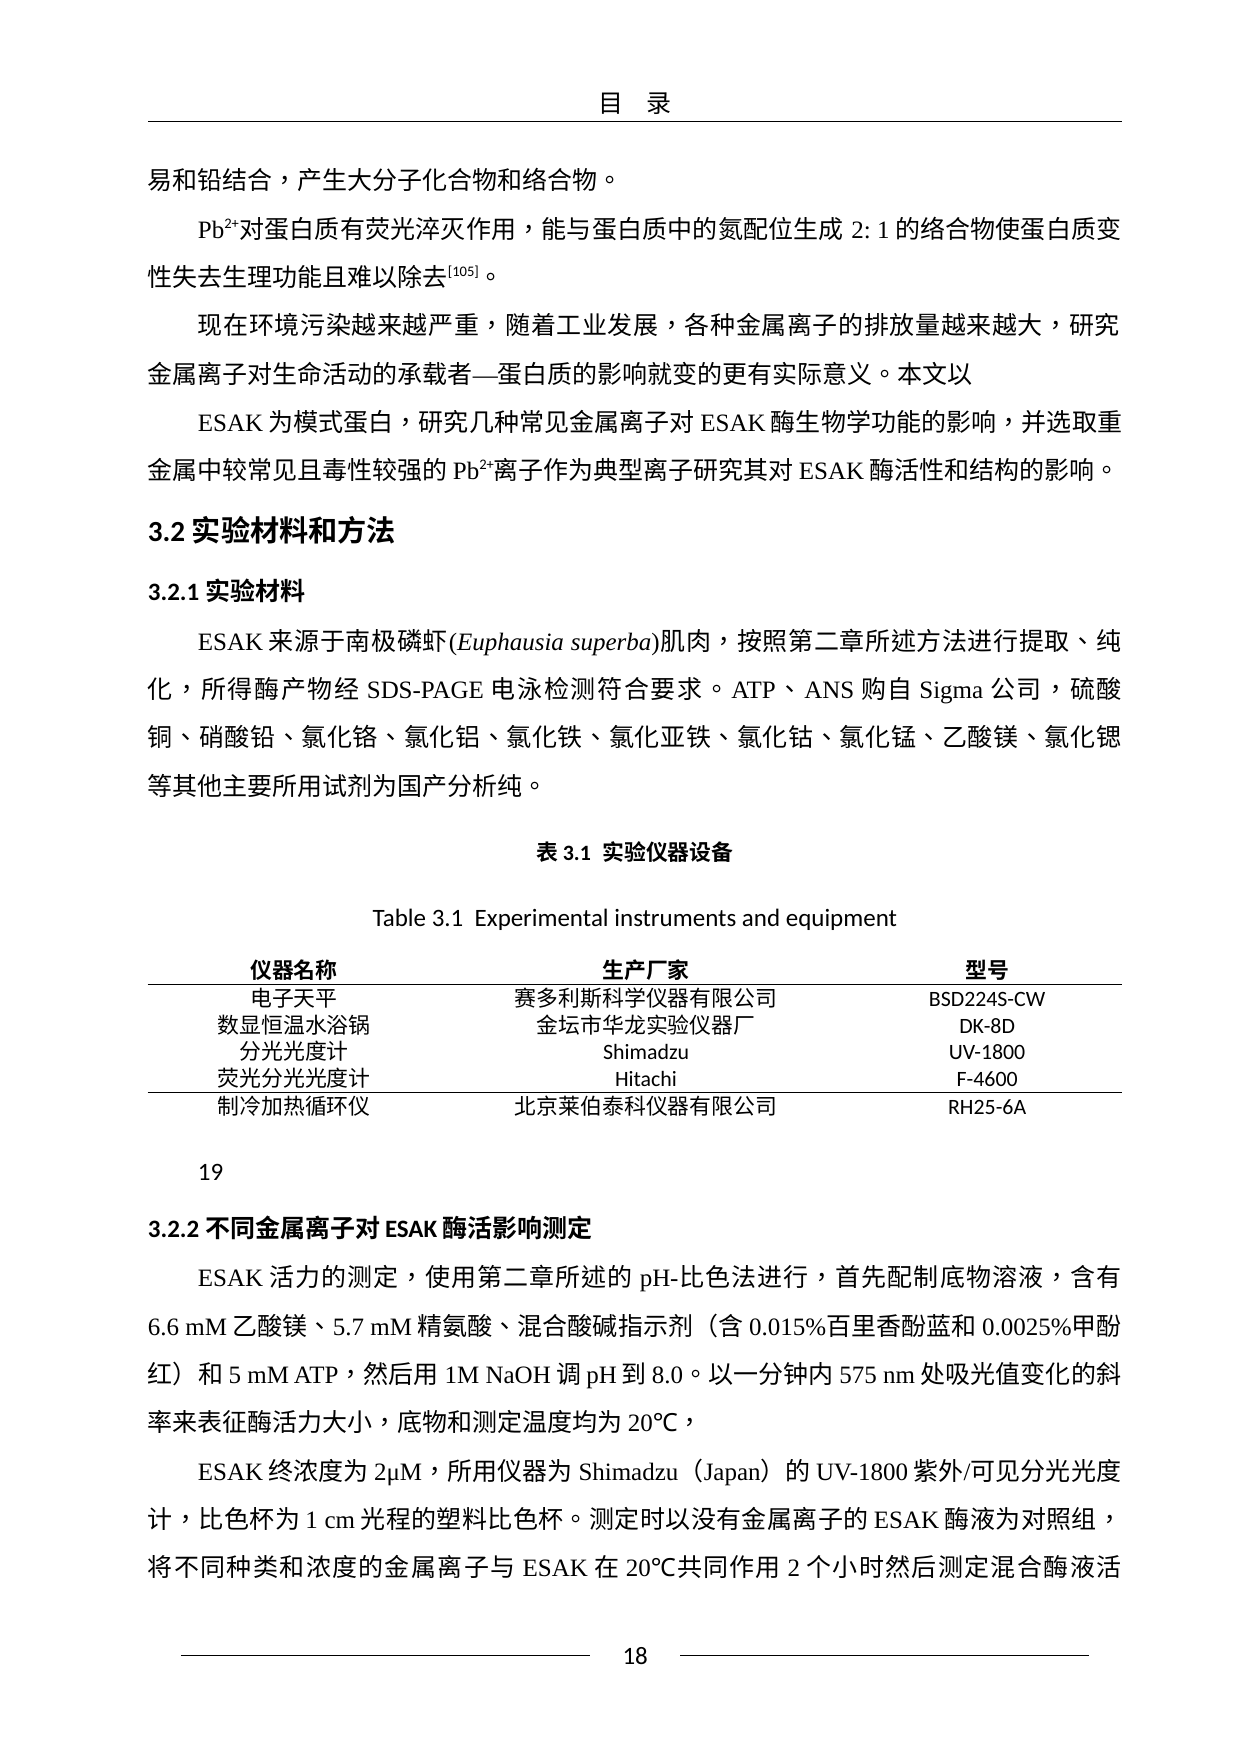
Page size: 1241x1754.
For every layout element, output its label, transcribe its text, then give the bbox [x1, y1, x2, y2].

text ESAK活力的测定，使用第二章所述的pH-比色法进行，首先配制底物溶液，含有6.6 mM乙酸镁、5.7 mM精氨酸、混合酸碱指示剂（含0.015%百里香酚蓝和0.0025%甲酚红）和5 mM ATP，然后用1M NaOH调pH到8.0。以一分钟内575 nm处吸光值变化的斜率来表征酶活力大小，底物和测定温度均为20℃， [148, 1245, 1122, 1438]
table_cell 制冷加热循环仪 [148, 1093, 440, 1119]
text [148, 148, 1122, 196]
text Pb2+对蛋白质有荧光淬灭作用，能与蛋白质中的氮配位生成2: 1的络合物使蛋白质变性失去生理功能且难以除去[105]。 [148, 196, 1122, 293]
table_cell Hitachi [440, 1065, 852, 1092]
table_cell F-4600 [852, 1065, 1122, 1092]
table_cell 北京莱伯泰科仪器有限公司 [440, 1093, 852, 1119]
subtitle 3.2.1 实验材料 [148, 574, 1122, 608]
table_cell RH25-6A [852, 1093, 1122, 1119]
text Table 3.1 Experimental instruments and equipment [148, 900, 1122, 932]
subtitle 3.2 实验材料和方法 [148, 510, 1122, 550]
subtitle 3.2.2 不同金属离子对ESAK酶活影响测定 [148, 1211, 1122, 1245]
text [148, 1438, 1122, 1583]
table_cell 赛多利斯科学仪器有限公司 [440, 985, 852, 1012]
text 表3.1 实验仪器设备 [148, 834, 1122, 867]
text 19 [148, 1138, 1122, 1187]
text ESAK来源于南极磷虾(Euphausia superba)肌肉，按照第二章所述方法进行提取、纯化，所得酶产物经SDS-PAGE电泳检测符合要求。ATP、ANS购自Sigma公司，硫酸铜、硝酸铅、氯化铬、氯化铝、氯化铁、氯化亚铁、氯化钴、氯化锰、乙酸镁、氯化锶等其他主要所用试剂为国产分析纯。 [148, 608, 1122, 801]
table_cell DK-8D [852, 1012, 1122, 1038]
table_cell 数显恒温水浴锅 [148, 1012, 440, 1038]
table_header 生产厂家 [440, 958, 852, 984]
text 现在环境污染越来越严重，随着工业发展，各种金属离子的排放量越来越大，研究金属离子对生命活动的承载者—蛋白质的影响就变的更有实际意义。本文以 [148, 293, 1122, 389]
table_cell BSD224S-CW [852, 985, 1122, 1012]
table_header 型号 [852, 958, 1122, 984]
text ESAK为模式蛋白，研究几种常见金属离子对ESAK酶生物学功能的影响，并选取重金属中较常见且毒性较强的Pb2+离子作为典型离子研究其对ESAK酶活性和结构的影响。 [148, 389, 1122, 486]
table_header 仪器名称 [148, 958, 440, 984]
table_cell 金坛市华龙实验仪器厂 [440, 1012, 852, 1038]
table_cell UV-1800 [852, 1039, 1122, 1065]
table_cell Shimadzu [440, 1039, 852, 1065]
table_cell 荧光分光光度计 [148, 1065, 440, 1092]
table_cell 分光光度计 [148, 1039, 440, 1065]
table_cell 电子天平 [148, 985, 440, 1012]
